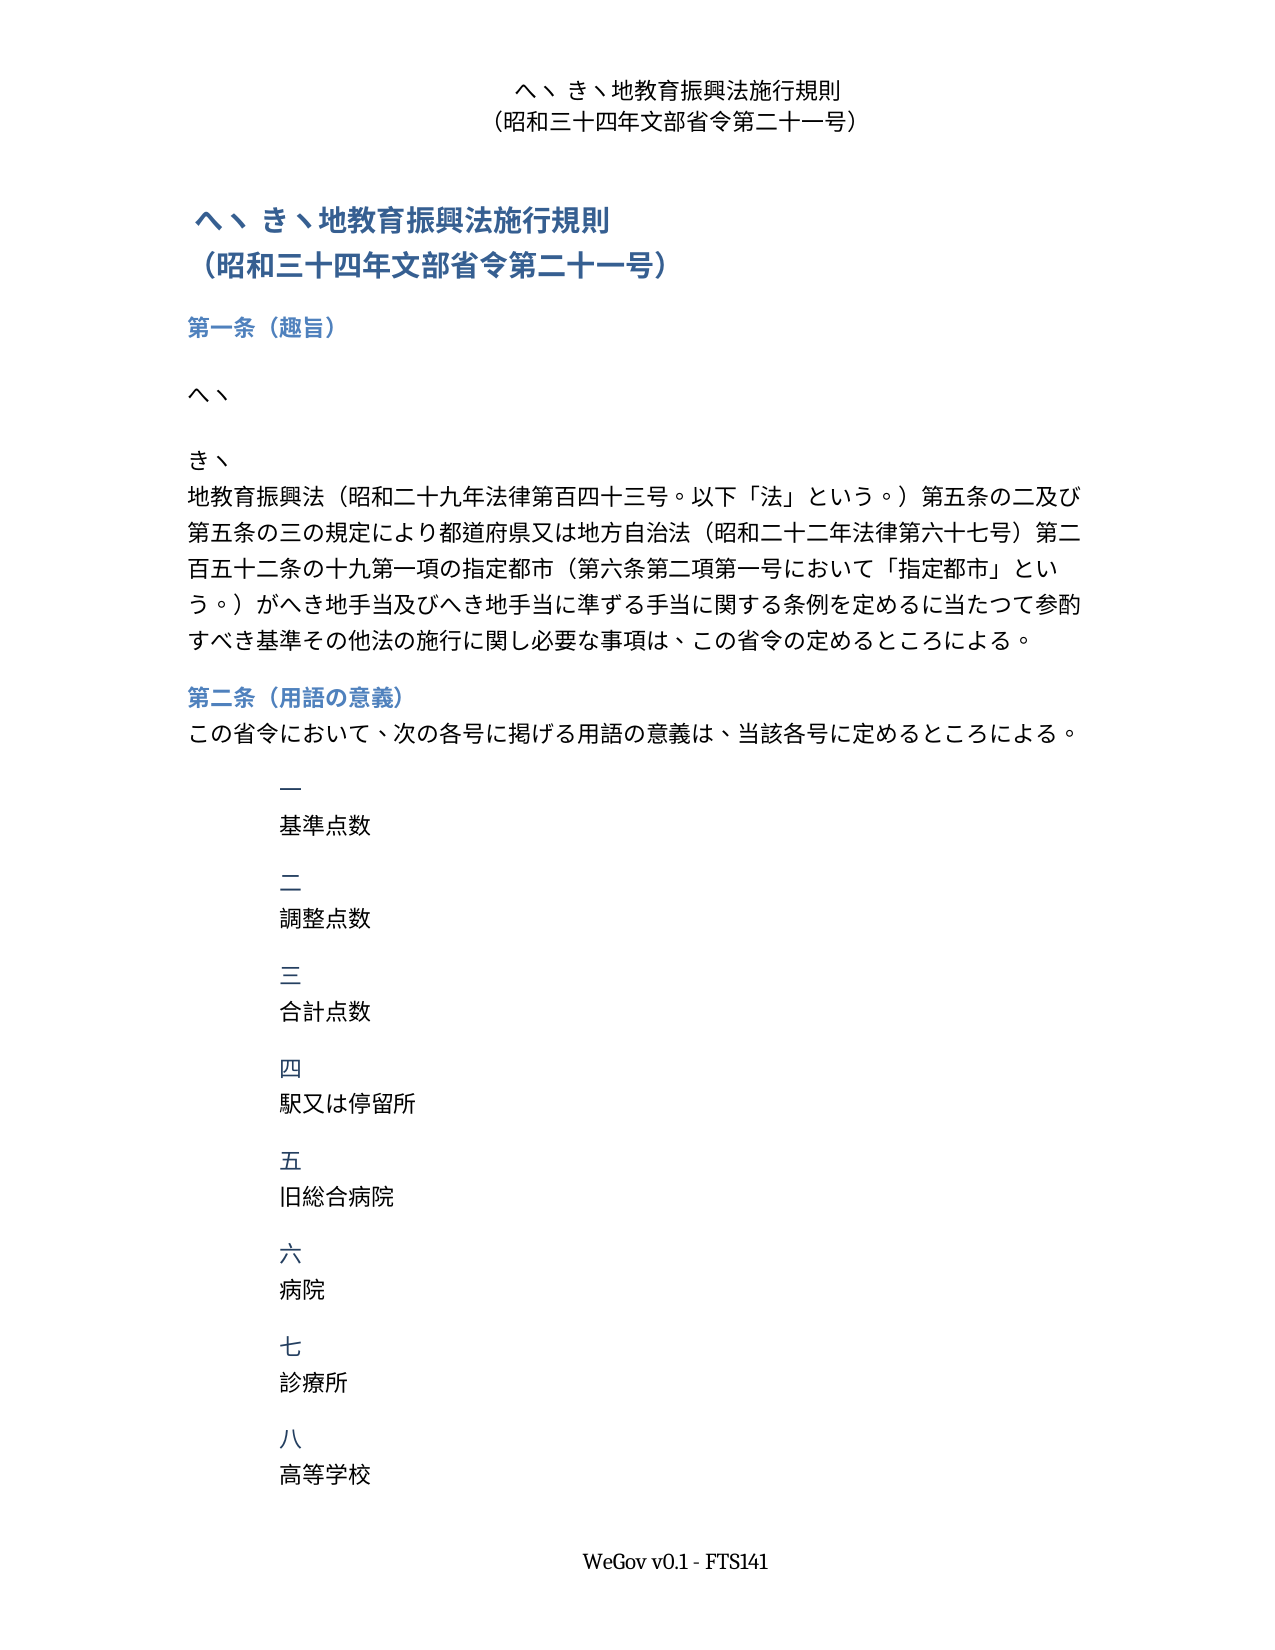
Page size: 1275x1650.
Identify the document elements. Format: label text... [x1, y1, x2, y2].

text 基準点数 [279, 810, 1087, 842]
text この省令において、次の各号に掲げる用語の意義は、当該各号に定めるところによる。 [187, 718, 1087, 749]
text 診療所 [279, 1367, 1087, 1398]
subtitle 四 [279, 1052, 1087, 1084]
subtitle 六 [279, 1238, 1087, 1269]
text 旧総合病院 [279, 1181, 1087, 1212]
subtitle 一 [279, 774, 1087, 806]
subtitle 五 [279, 1145, 1087, 1176]
text 合計点数 [279, 996, 1087, 1027]
subtitle 第一条（趣旨） [187, 312, 1087, 343]
text へヽ きヽ 地教育振興法（昭和二十九年法律第百四十三号。以下「法」という。）第五条の二及び第五条の三の規定により都道府県又は地方自治法（昭和二十二年法律第六十七号）第二百五十二条の十九第一項の指定都市（第六条第二項第一号において「指定都市」という。）がへき地手当及びへき地手当に準ずる手当に関する条例を定めるに当たつて参酌すべき基準その他法の施行に関し必要な事項は、この省令の定めるところによる。 [187, 348, 1087, 656]
text 調整点数 [279, 903, 1087, 934]
subtitle 三 [279, 960, 1087, 991]
subtitle へヽ きヽ地教育振興法施行規則 （昭和三十四年文部省令第二十一号） [187, 200, 1087, 285]
subtitle 第二条（用語の意義） [187, 682, 1087, 713]
text 駅又は停留所 [279, 1088, 1087, 1120]
text 高等学校 [279, 1459, 1087, 1491]
subtitle 二 [279, 867, 1087, 898]
subtitle 七 [279, 1331, 1087, 1362]
subtitle 八 [279, 1423, 1087, 1454]
text 病院 [279, 1274, 1087, 1305]
